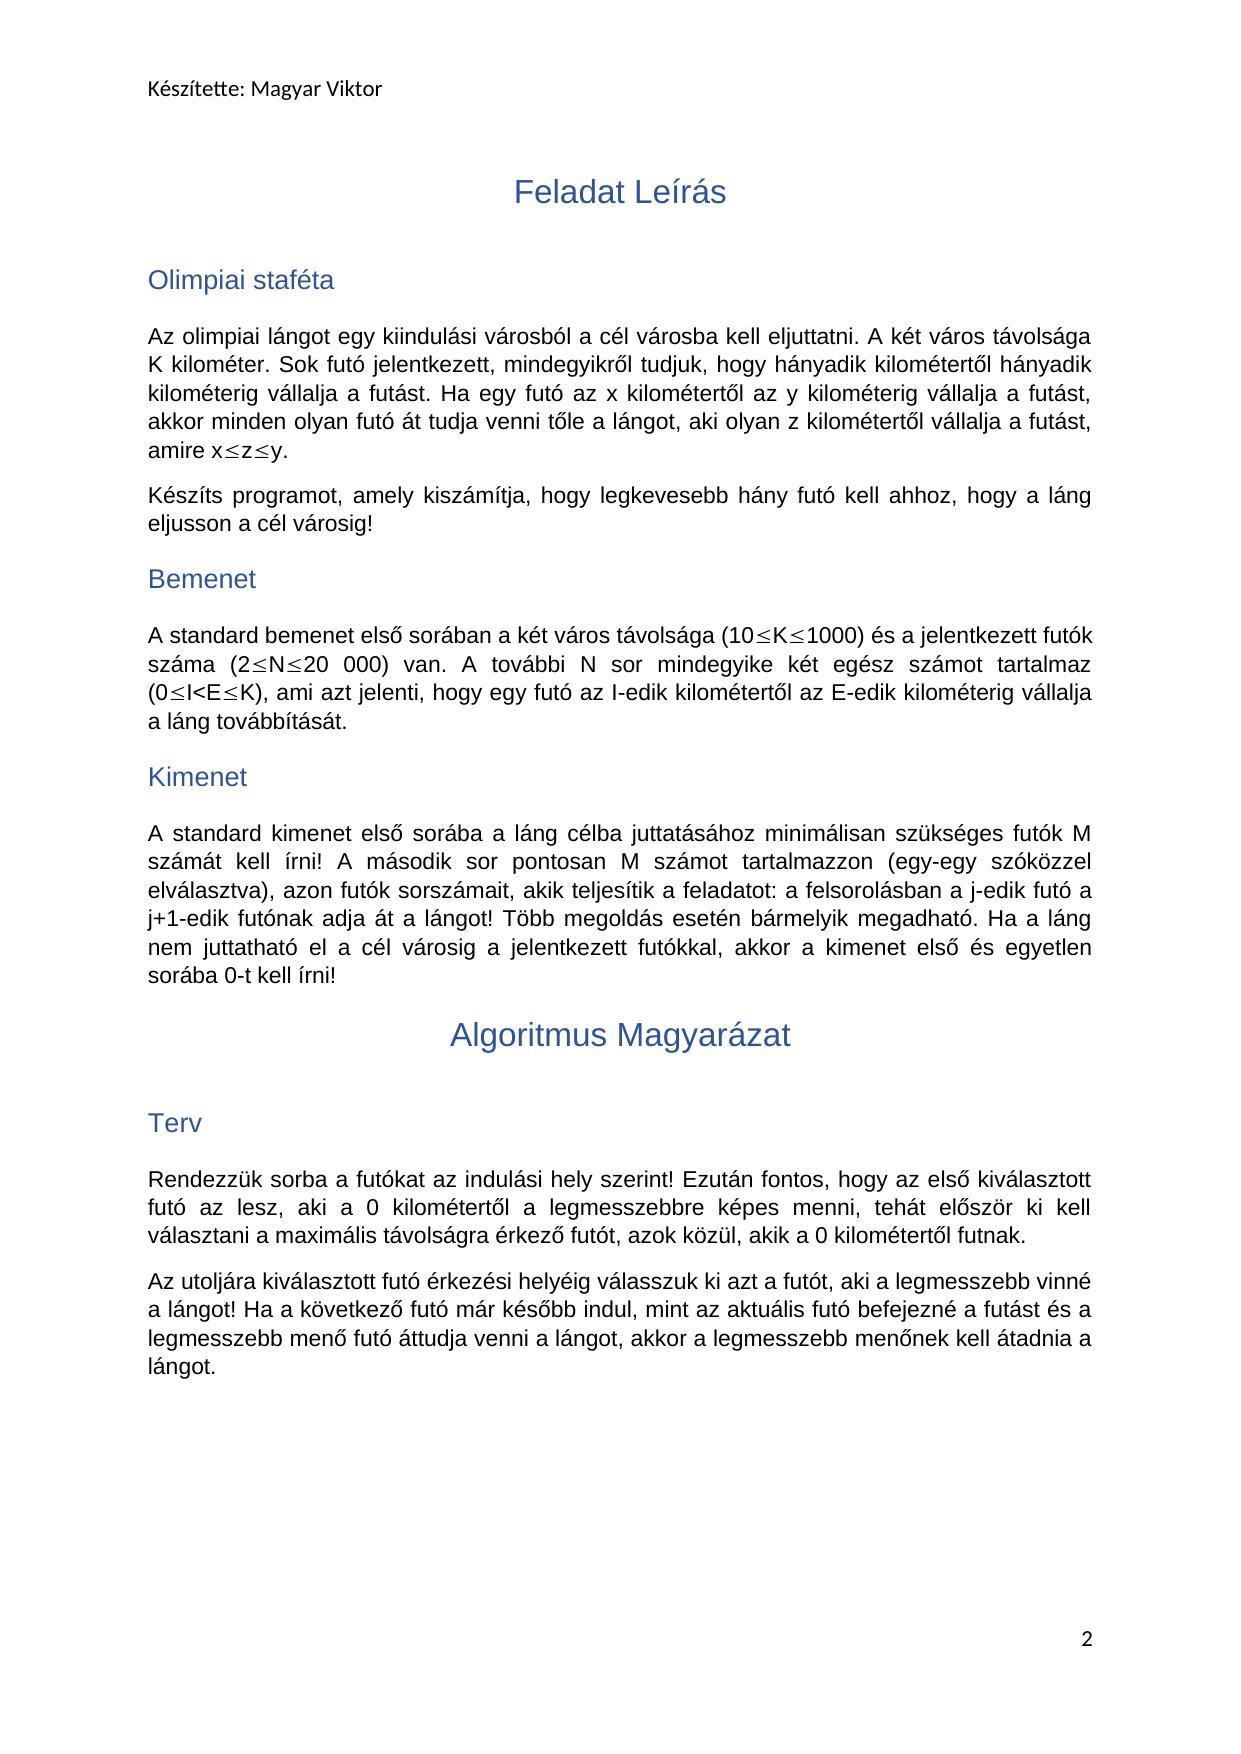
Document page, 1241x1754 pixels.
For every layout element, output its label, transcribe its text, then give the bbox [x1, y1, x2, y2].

subtitle Terv [148, 1107, 1093, 1138]
text A standard kimenet első sorába a láng célba juttatásához minimálisan szükséges futók M számát kell írni! A második sor pontosan M számot tartalmazzon (egy-egy szóközzel elválasztva), azon futók sorszámait, akik teljesítik a feladatot: a felsorolásban a j-edik futó a j+1-edik futónak adja át a lángot! Több megoldás esetén bármelyik megadható. Ha a láng nem juttatható el a cél városig a jelentkezett futókkal, akkor a kimenet első és egyetlen sorába 0-t kell írni! [148, 820, 1093, 988]
subtitle Bemenet [148, 563, 1093, 595]
text Az olimpiai lángot egy kiindulási városból a cél városba kell eljuttatni. A két város távolsága K kilométer. Sok futó jelentkezett, mindegyikről tudjuk, hogy hányadik kilométertől hányadik kilométerig vállalja a futást. Ha egy futó az x kilométertől az y kilométerig vállalja a futást, akkor minden olyan futó át tudja venni tőle a lángot, aki olyan z kilométertől vállalja a futást, amire xzy. [148, 323, 1093, 463]
subtitle Feladat Leírás [148, 173, 1093, 211]
subtitle Algoritmus Magyarázat [148, 1015, 1093, 1054]
text Az utoljára kiválasztott futó érkezési helyéig válasszuk ki azt a futót, aki a legmesszebb vinné a lángot! Ha a következő futó már később indul, mint az aktuális futó befejezné a futást és a legmesszebb menő futó áttudja venni a lángot, akkor a legmesszebb menőnek kell átadnia a lángot. [148, 1268, 1093, 1379]
subtitle Olimpiai staféta [148, 264, 1093, 295]
text Rendezzük sorba a futókat az indulási hely szerint! Ezután fontos, hogy az első kiválasztott futó az lesz, aki a 0 kilométertől a legmesszebbre képes menni, tehát először ki kell választani a maximális távolságra érkező futót, azok közül, akik a 0 kilométertől futnak. [148, 1166, 1093, 1249]
subtitle Kimenet [148, 761, 1093, 792]
text Készíts programot, amely kiszámítja, hogy legkevesebb hány futó kell ahhoz, hogy a láng eljusson a cél városig! [148, 482, 1093, 536]
text A standard bemenet első sorában a két város távolsága (10K1000) és a jelentkezett futók száma (2N20 000) van. A további N sor mindegyike két egész számot tartalmaz (0I<EK), ami azt jelenti, hogy egy futó az I-edik kilométertől az E-edik kilométerig vállalja a láng továbbítását. [148, 622, 1093, 734]
